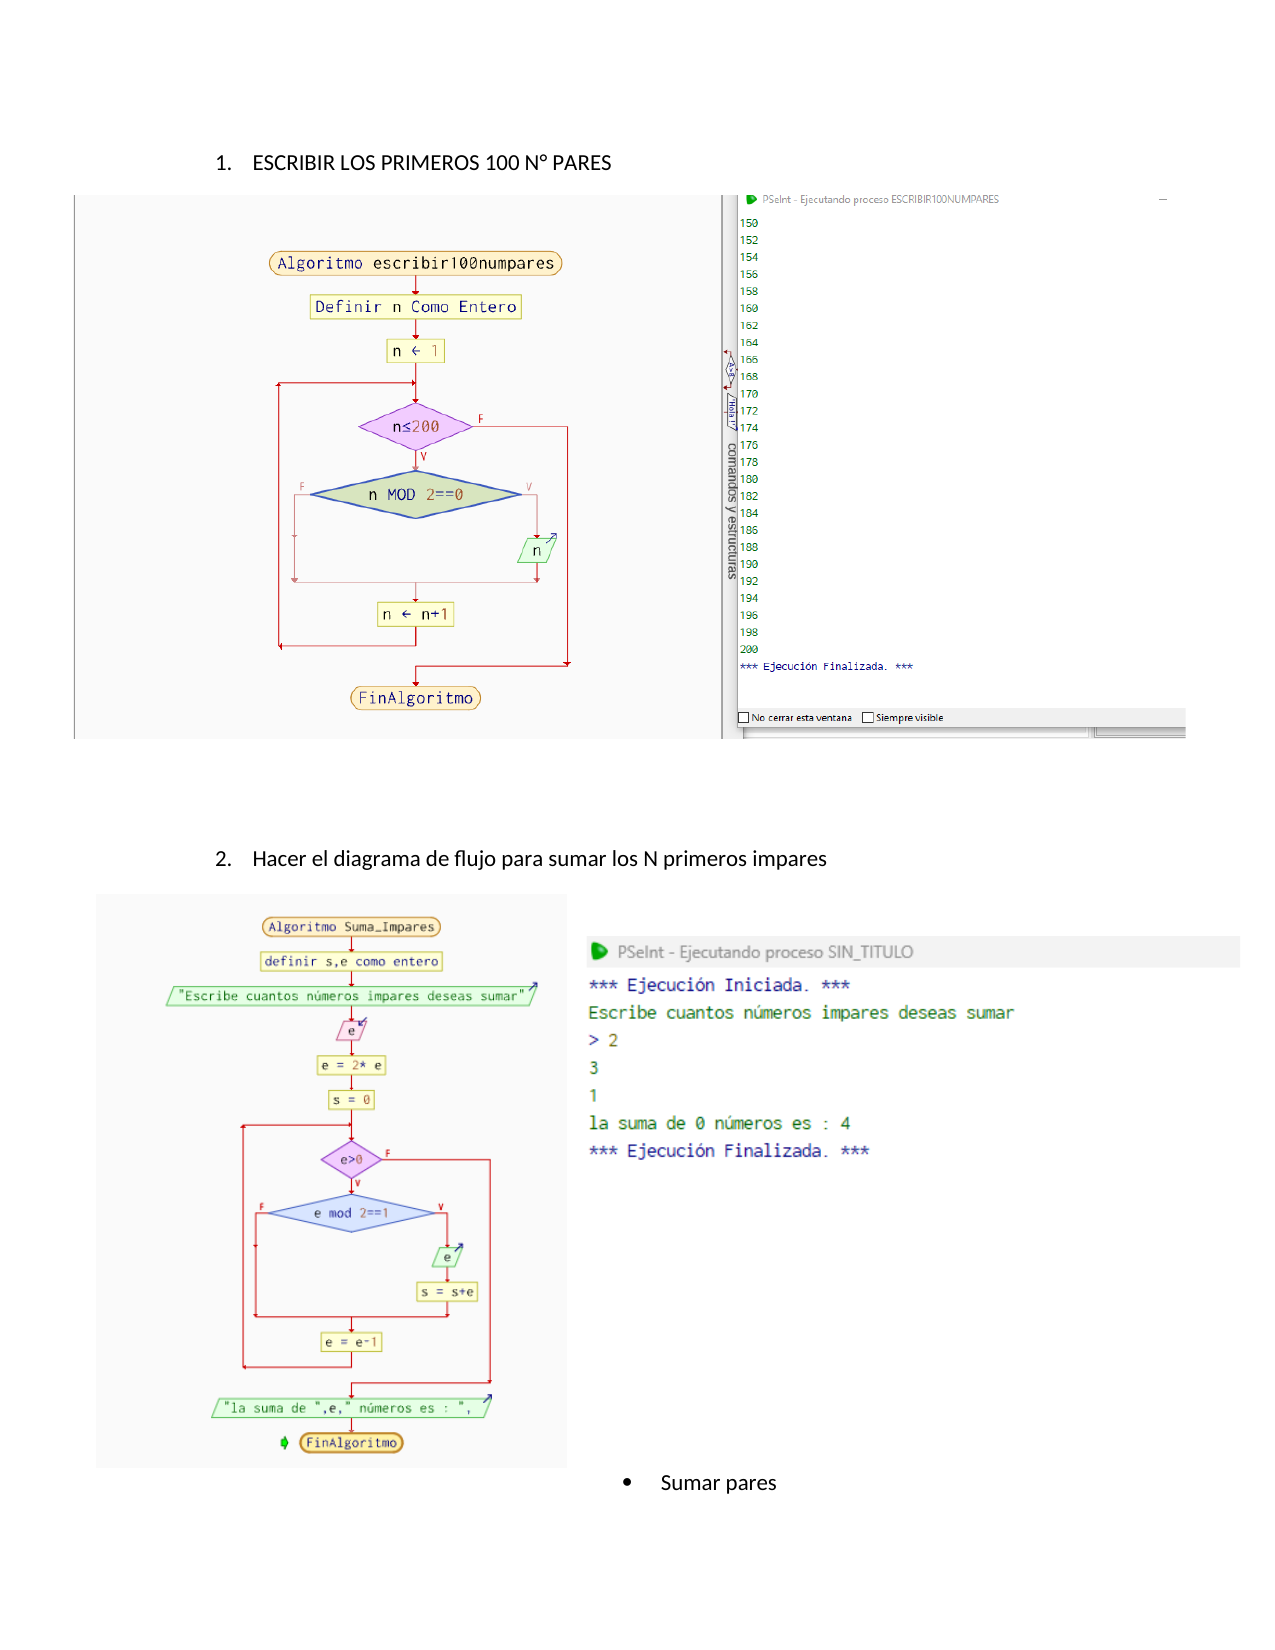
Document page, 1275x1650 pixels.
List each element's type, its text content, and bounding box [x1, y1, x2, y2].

list Hacer el diagrama de flujo para sumar los N primeros impares [215, 844, 1098, 873]
picture [586, 936, 1241, 1366]
list ESCRIBIR LOS PRIMEROS 100 N° PARES [215, 148, 1098, 176]
list Sumar pares [215, 1468, 1098, 1497]
picture [73, 195, 1185, 739]
